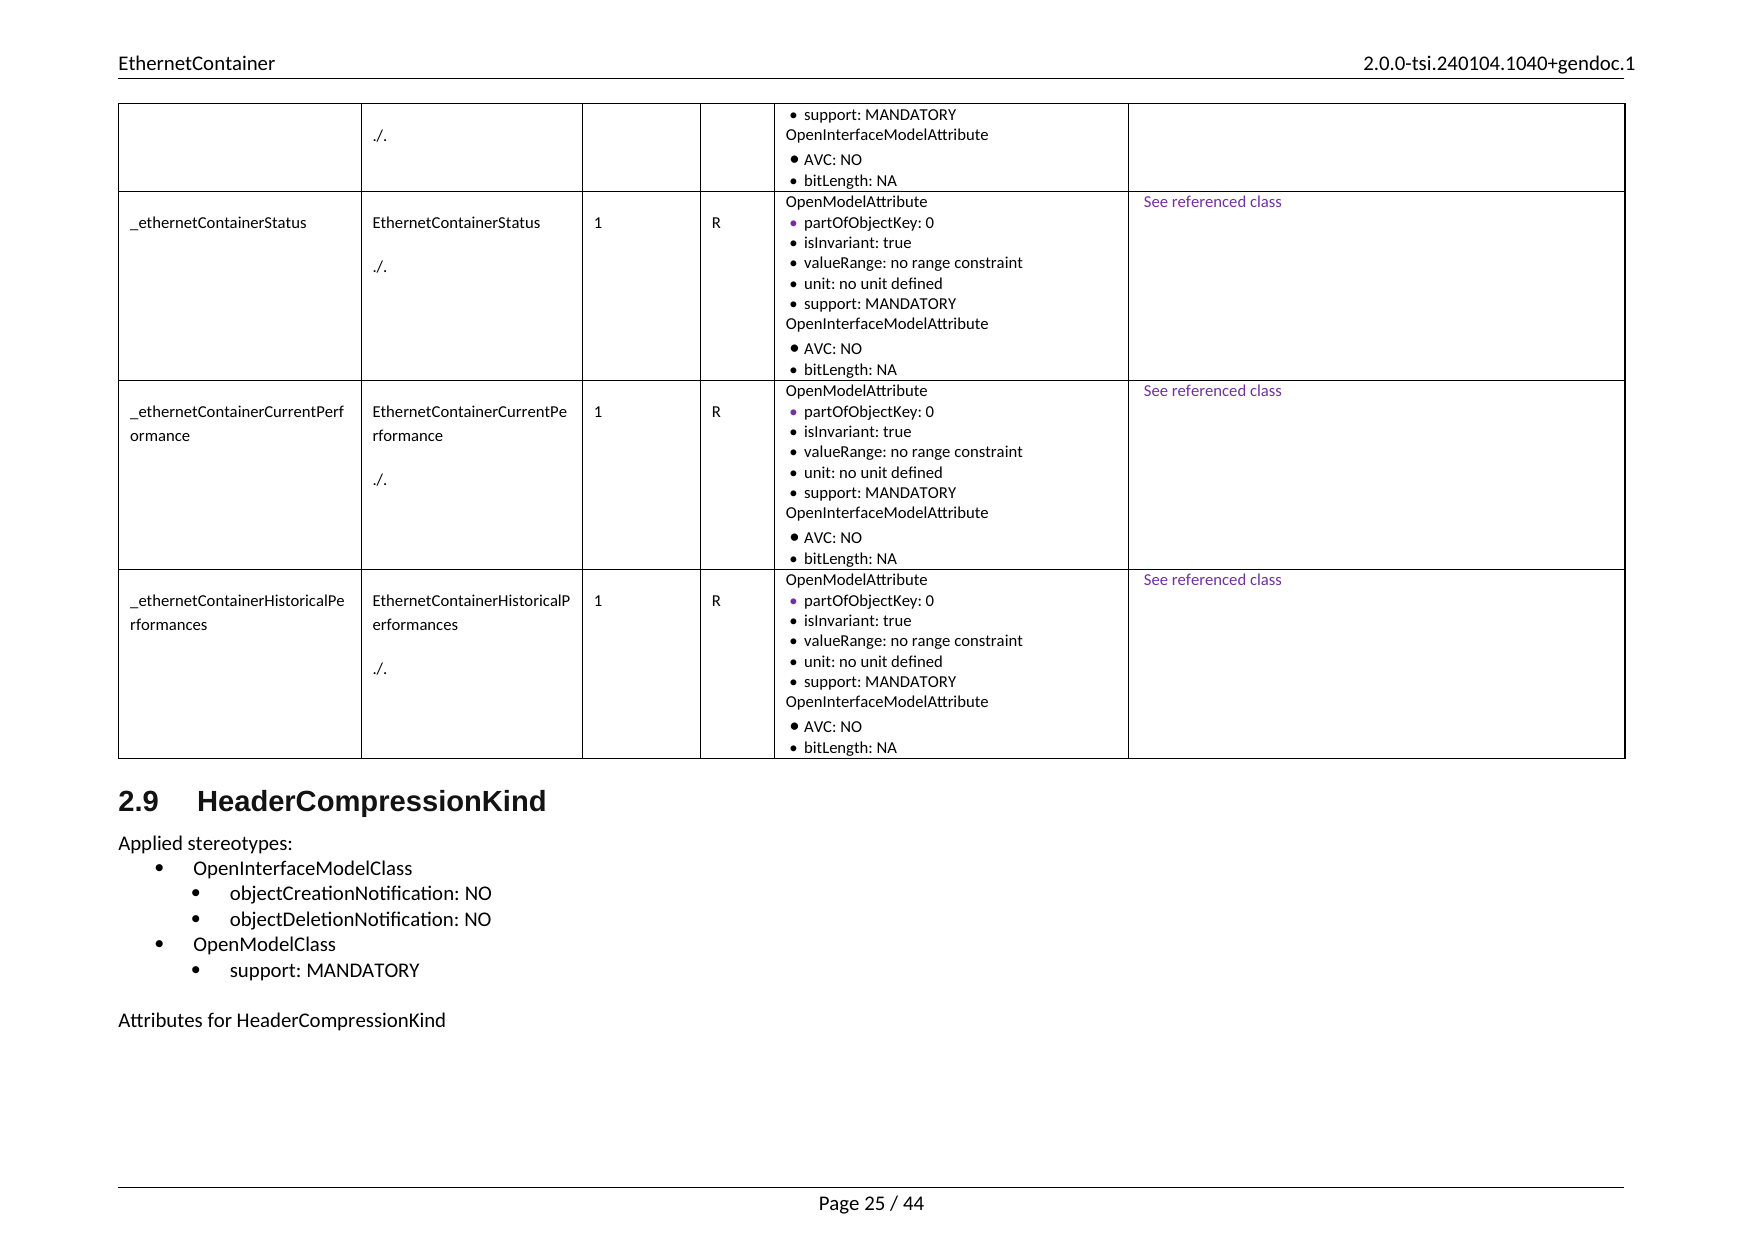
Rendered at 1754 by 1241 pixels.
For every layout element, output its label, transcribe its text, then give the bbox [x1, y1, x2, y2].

table_cell R [701, 570, 774, 758]
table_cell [119, 104, 361, 191]
table_cell _ethernetContainerStatus [119, 192, 361, 380]
table_cell EthernetContainerCurrentPerformance ./. [362, 381, 582, 569]
table_cell 1 [583, 381, 700, 569]
text Attributes for HeaderCompressionKind [118, 1008, 1624, 1033]
table_cell R [701, 192, 774, 380]
subtitle HeaderCompressionKind [118, 784, 1624, 817]
table_cell See referenced class [1129, 570, 1624, 758]
list support: MANDATORY [192, 957, 1624, 982]
text Applied stereotypes: [118, 830, 1624, 855]
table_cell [1129, 104, 1624, 191]
list OpenModelClass [156, 931, 1624, 957]
table_cell RW [701, 104, 774, 191]
table_cell EthernetContainerHistoricalPerformances ./. [362, 570, 582, 758]
table_cell 1 [583, 104, 700, 191]
list objectCreationNotification: NO [192, 881, 1624, 906]
table_cell 1 [583, 570, 700, 758]
table_cell 1 [583, 192, 700, 380]
table_cell See referenced class [1129, 192, 1624, 380]
list OpenInterfaceModelClass [156, 855, 1624, 881]
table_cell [362, 104, 582, 191]
table_cell _ethernetContainerCurrentPerformance [119, 381, 361, 569]
table_cell R [701, 381, 774, 569]
table_cell See referenced class [1129, 381, 1624, 569]
table_cell _ethernetContainerHistoricalPerformances [119, 570, 361, 758]
table_cell EthernetContainerStatus ./. [362, 192, 582, 380]
list objectDeletionNotification: NO [192, 906, 1624, 931]
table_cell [775, 104, 1128, 191]
